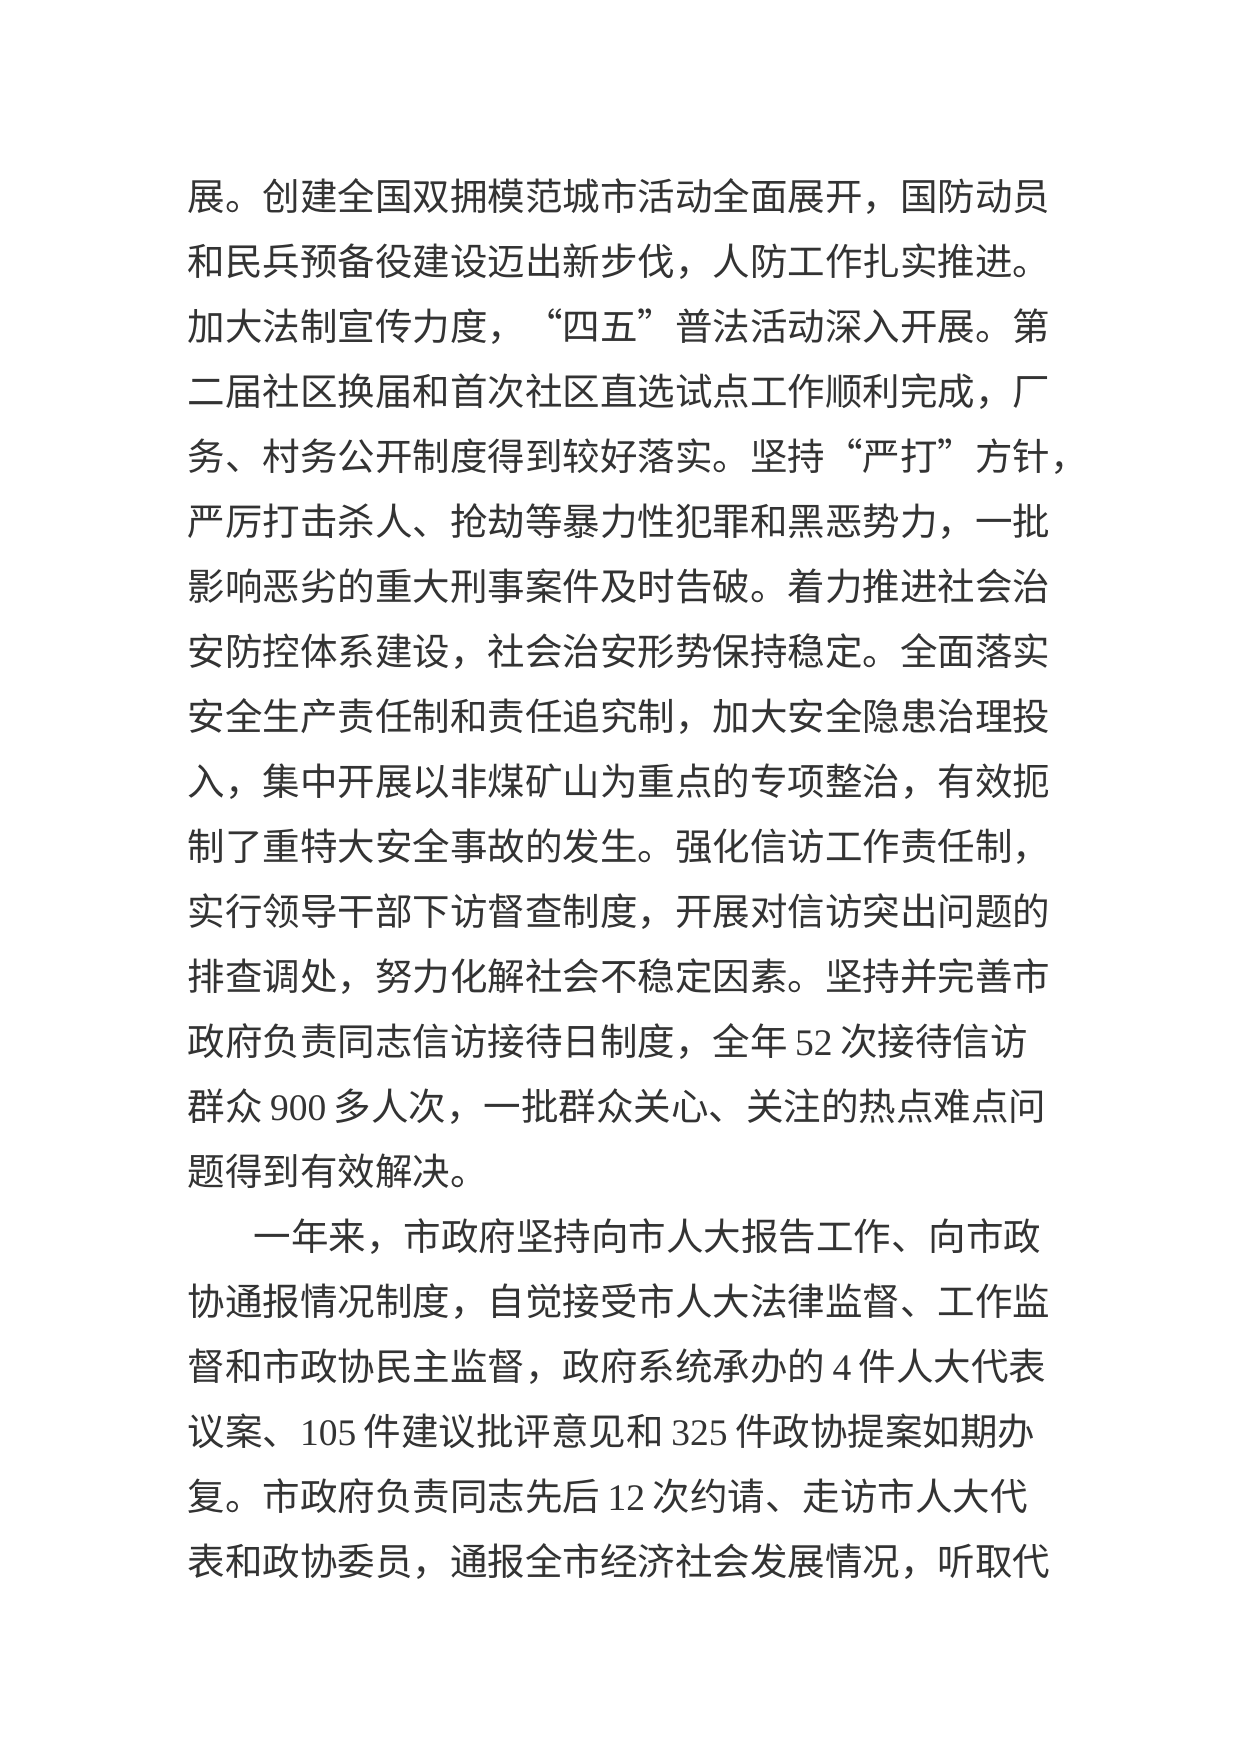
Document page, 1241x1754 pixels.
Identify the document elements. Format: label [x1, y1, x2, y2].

text [187, 162, 1053, 1202]
text [187, 1202, 1053, 1592]
